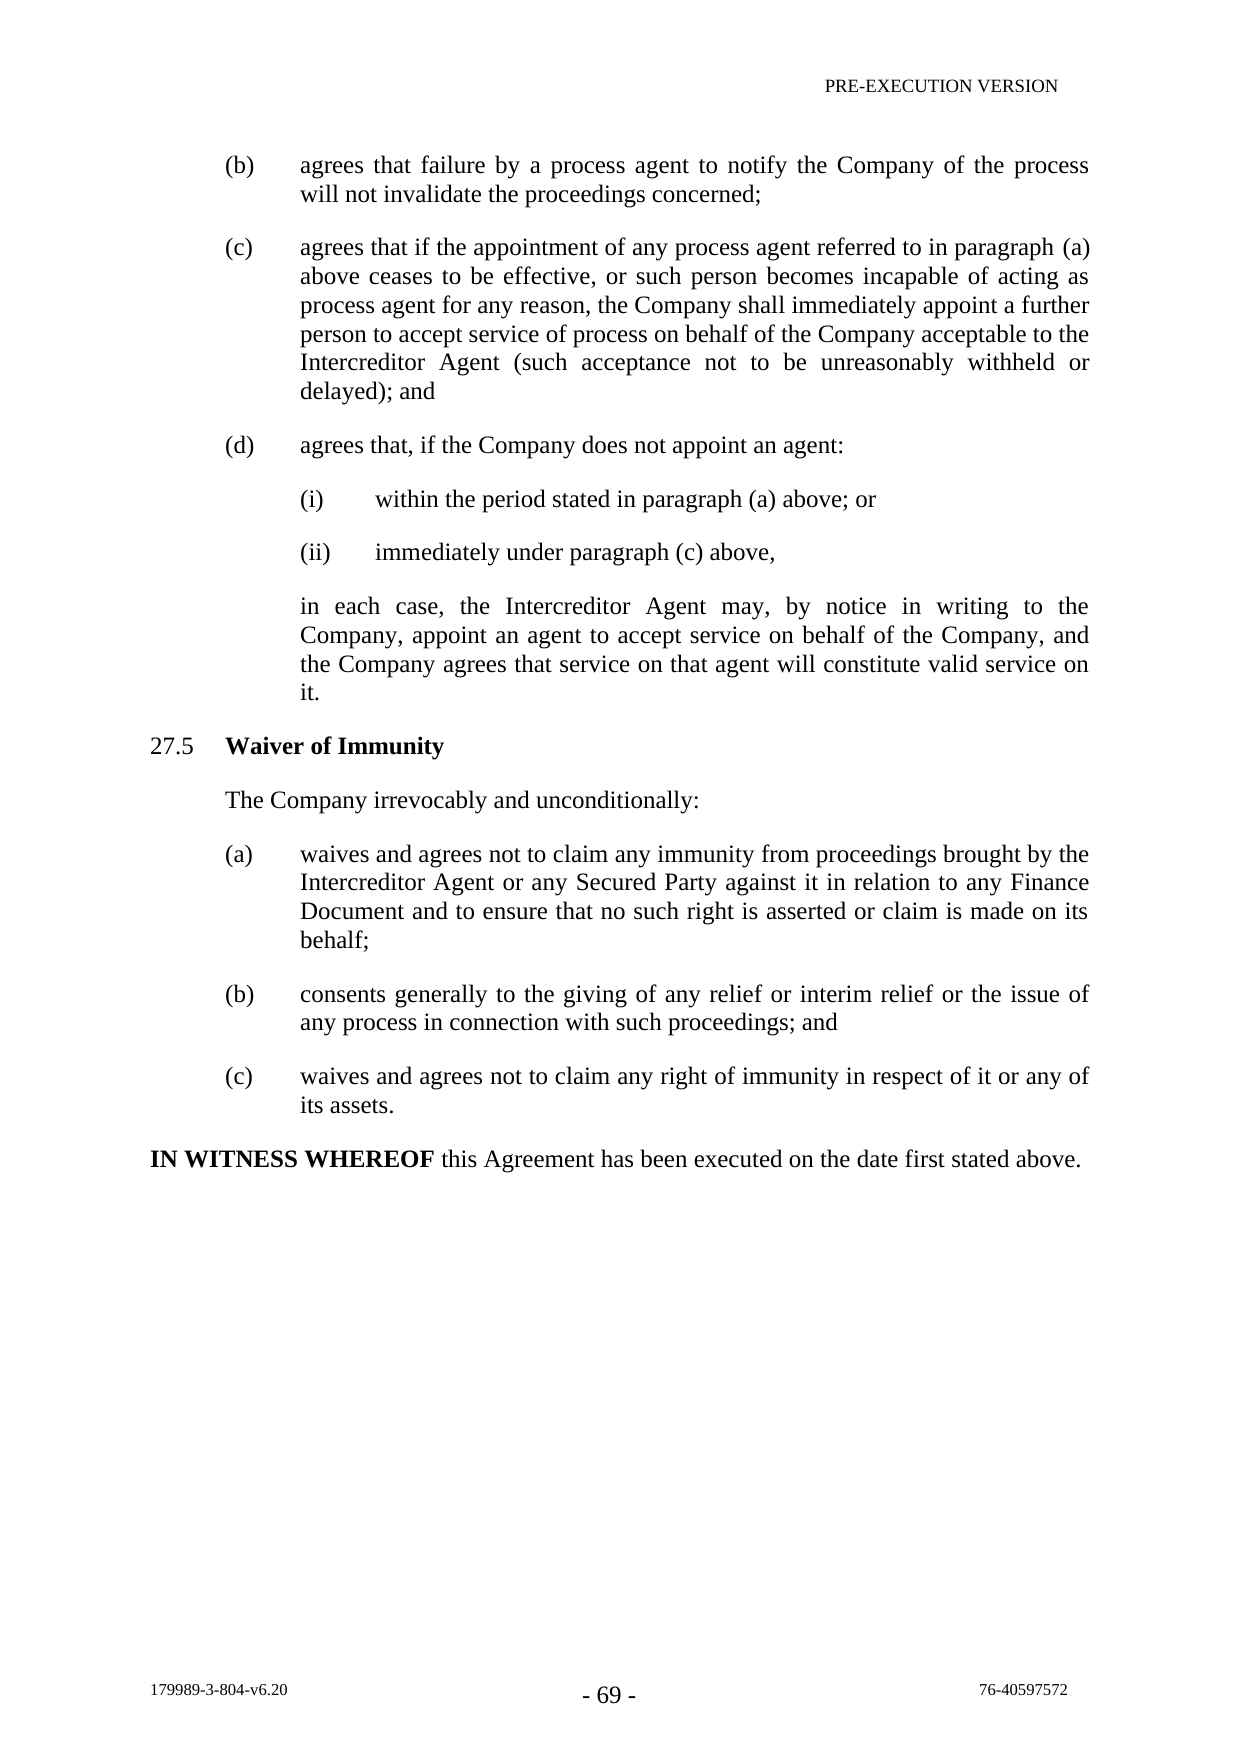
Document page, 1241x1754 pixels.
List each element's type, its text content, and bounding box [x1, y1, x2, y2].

text The Company irrevocably and unconditionally: [225, 785, 1090, 814]
text agrees that, if the Company does not appoint an agent: [225, 430, 1090, 459]
text waives and agrees not to claim any right of immunity in respect of it or any of its assets. [225, 1061, 1090, 1119]
text within the period stated in paragraph (a) above; or [300, 484, 1090, 512]
text IN WITNESS WHEREOF this Agreement has been executed on the date first stated above. [150, 1144, 1090, 1172]
list in each case, the Intercreditor Agent may, by notice in writing to the Company, appoint an agent to accept service on behalf of the Company, and the Company agrees that service on that agent will constitute valid service on it. [300, 591, 1090, 706]
text agrees that if the appointment of any process agent referred to in paragraph ‎(a) above ceases to be effective, or such person becomes incapable of acting as process agent for any reason, the Company shall immediately appoint a further person to accept service of process on behalf of the Company acceptable to the Intercreditor Agent (such acceptance not to be unreasonably withheld or delayed); and [225, 232, 1090, 405]
text Waiver of Immunity [150, 731, 1090, 760]
text waives and agrees not to claim any immunity from proceedings brought by the Intercreditor Agent or any Secured Party against it in relation to any Finance Document and to ensure that no such right is asserted or claim is made on its behalf; [225, 839, 1090, 954]
text consents generally to the giving of any relief or interim relief or the issue of any process in connection with such proceedings; and [225, 979, 1090, 1036]
text immediately under paragraph (c) above, [300, 537, 1090, 566]
text agrees that failure by a process agent to notify the Company of the process will not invalidate the proceedings concerned; [225, 150, 1090, 207]
